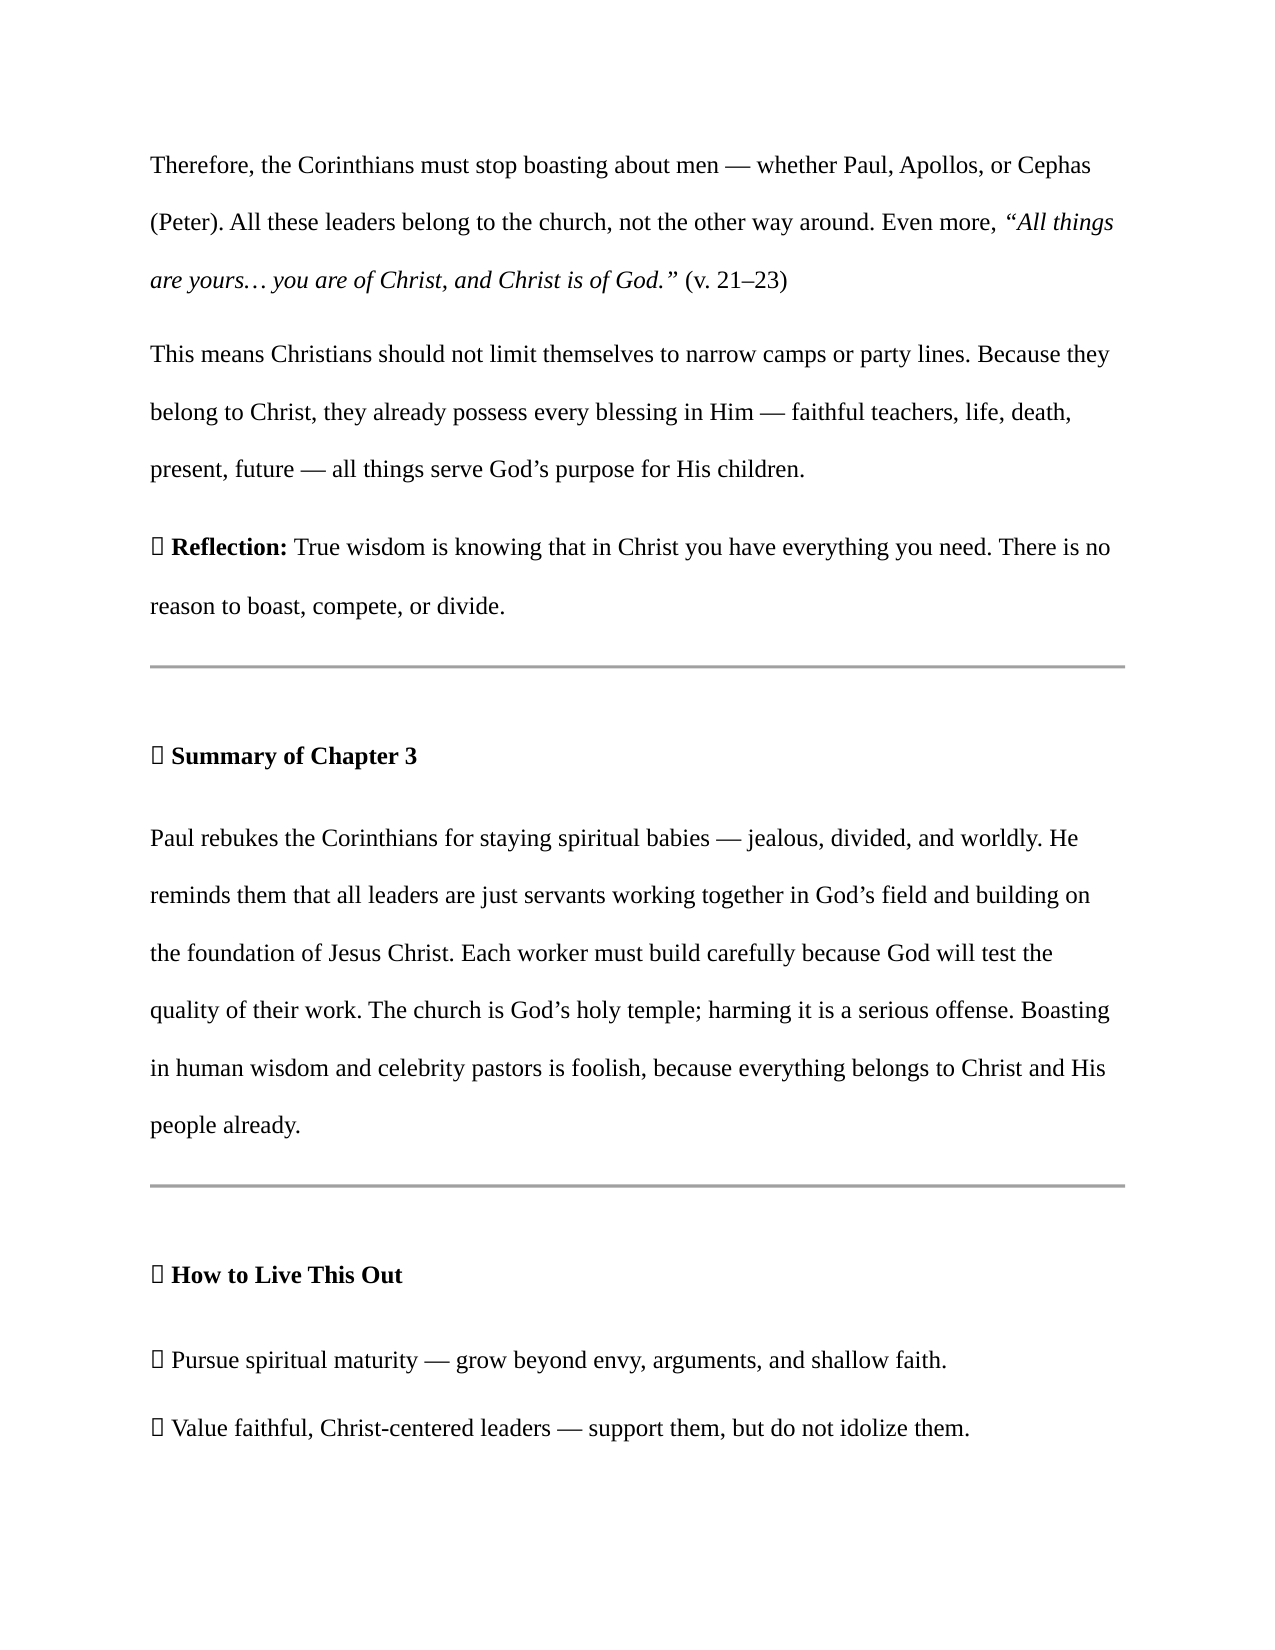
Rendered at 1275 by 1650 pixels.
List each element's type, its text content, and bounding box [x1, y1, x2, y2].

text This means Christians should not limit themselves to narrow camps or party lines. Because they belong to Christ, they already possess every blessing in Him — faithful teachers, life, death, present, future — all things serve God’s purpose for His children. [150, 339, 1125, 483]
text 📌 Summary of Chapter 3 [150, 738, 1125, 772]
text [150, 1342, 1125, 1444]
text Paul rebukes the Corinthians for staying spiritual babies — jealous, divided, and worldly. He reminds them that all leaders are just servants working together in God’s field and building on the foundation of Jesus Christ. Each worker must build carefully because God will test the quality of their work. The church is God’s holy temple; harming it is a serious offense. Boasting in human wisdom and celebrity pastors is foolish, because everything belongs to Christ and His people already. [150, 823, 1125, 1139]
text Therefore, the Corinthians must stop boasting about men — whether Paul, Apollos, or Cephas (Peter). All these leaders belong to the church, not the other way around. Even more, “All things are yours… you are of Christ, and Christ is of God.” (v. 21–23) [150, 150, 1125, 294]
text ✅ Reflection: True wisdom is knowing that in Christ you have everything you need. There is no reason to boast, compete, or divide. [150, 528, 1125, 620]
text 💡 How to Live This Out [150, 1257, 1125, 1291]
